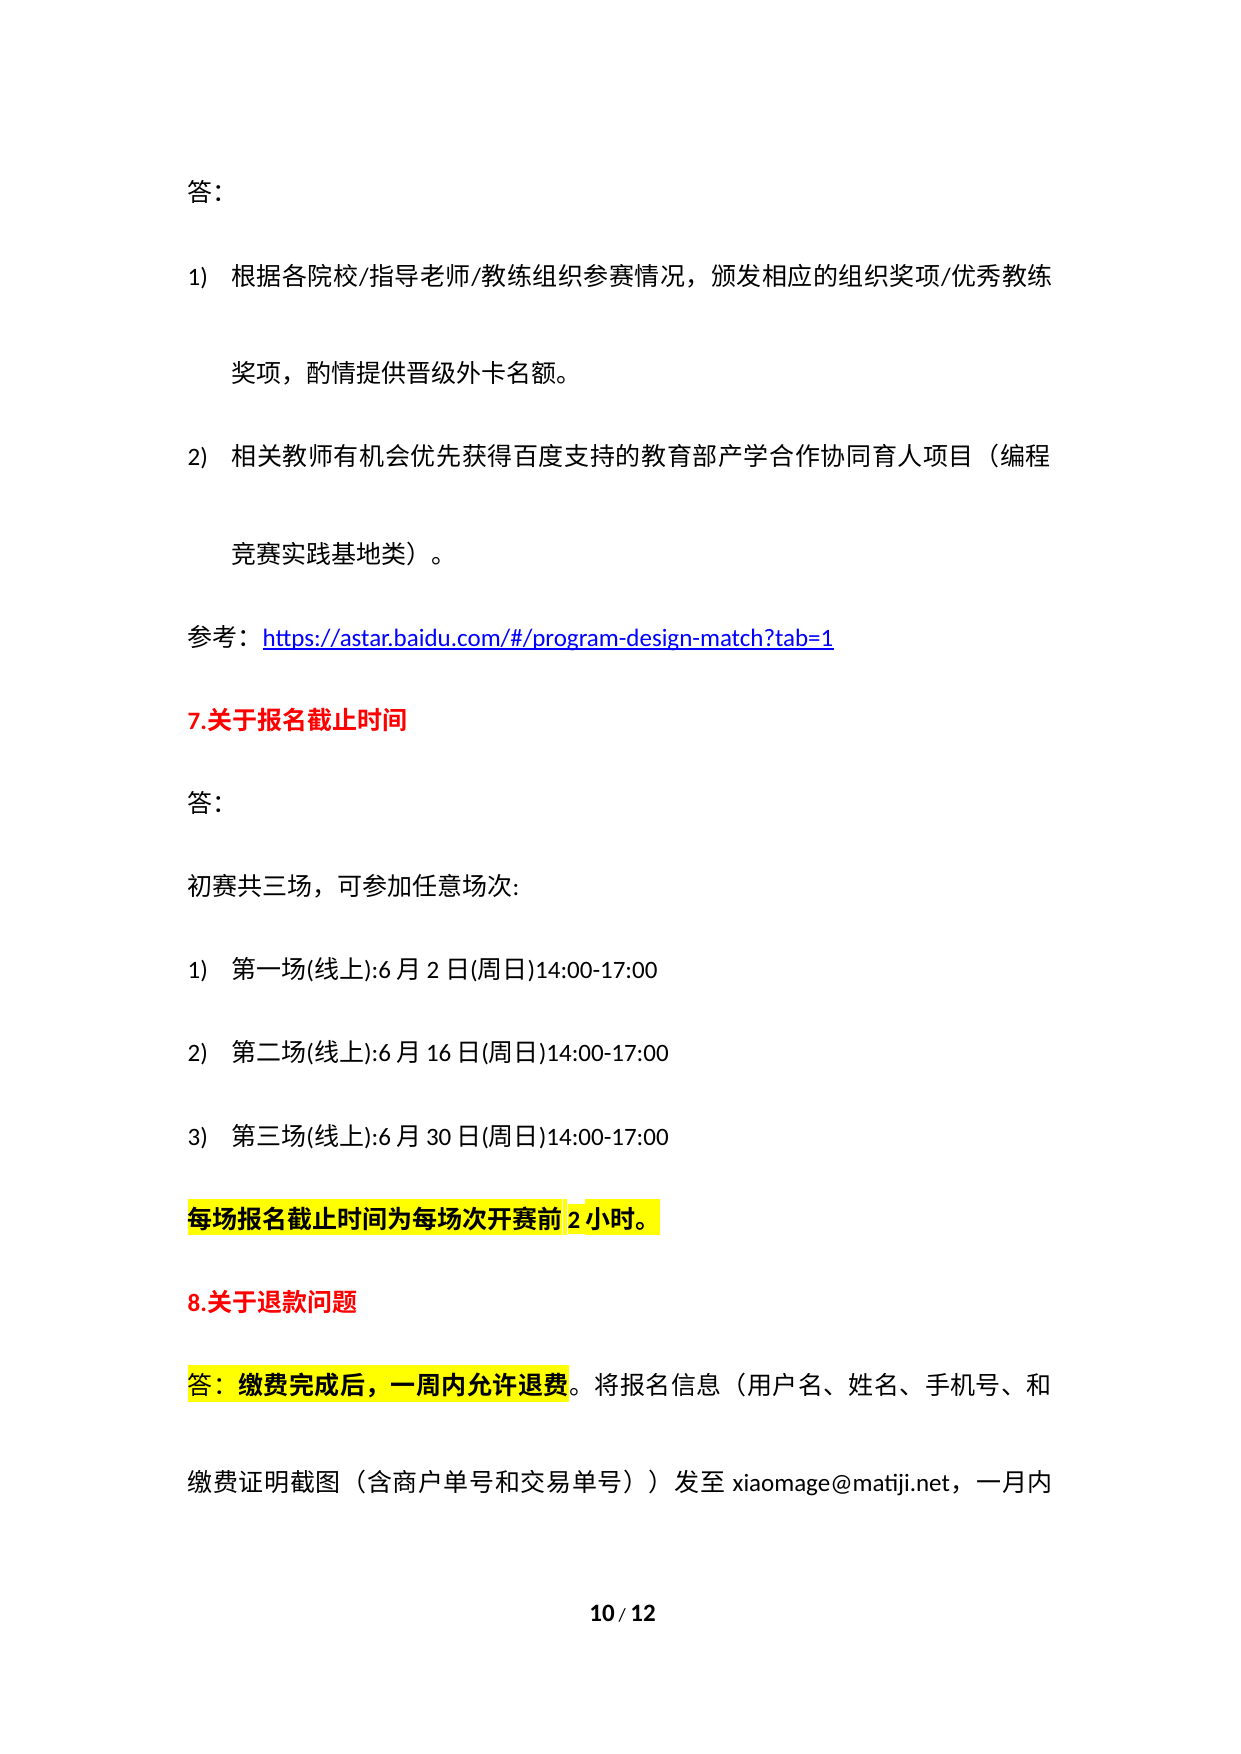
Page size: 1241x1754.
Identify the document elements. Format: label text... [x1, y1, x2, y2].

text 答： [187, 158, 1053, 223]
list 根据各院校/指导老师/教练组织参赛情况，颁发相应的组织奖项/优秀教练奖项，酌情提供晋级外卡名额。 [187, 242, 1053, 404]
text 初赛共三场，可参加任意场次: [187, 852, 1053, 917]
list 第一场(线上):6月 2 日(周日)14:00-17:00 [187, 935, 1053, 1000]
text 答： [187, 769, 1053, 834]
list 第三场(线上):6月30日(周日)14:00-17:00 [187, 1102, 1053, 1167]
text 8.关于退款问题 [187, 1268, 1053, 1333]
list 相关教师有机会优先获得百度支持的教育部产学合作协同育人项目（编程竞赛实践基地类）。 [187, 422, 1053, 585]
list 第二场(线上):6月16日(周日)14:00-17:00 [187, 1018, 1053, 1083]
text 每场报名截止时间为每场次开赛前2小时。 [187, 1185, 1053, 1250]
text 参考：https://astar.baidu.com/#/program-design-match?tab=1 [187, 603, 1053, 668]
text 7.关于报名截止时间 [187, 686, 1053, 751]
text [187, 1351, 1053, 1513]
